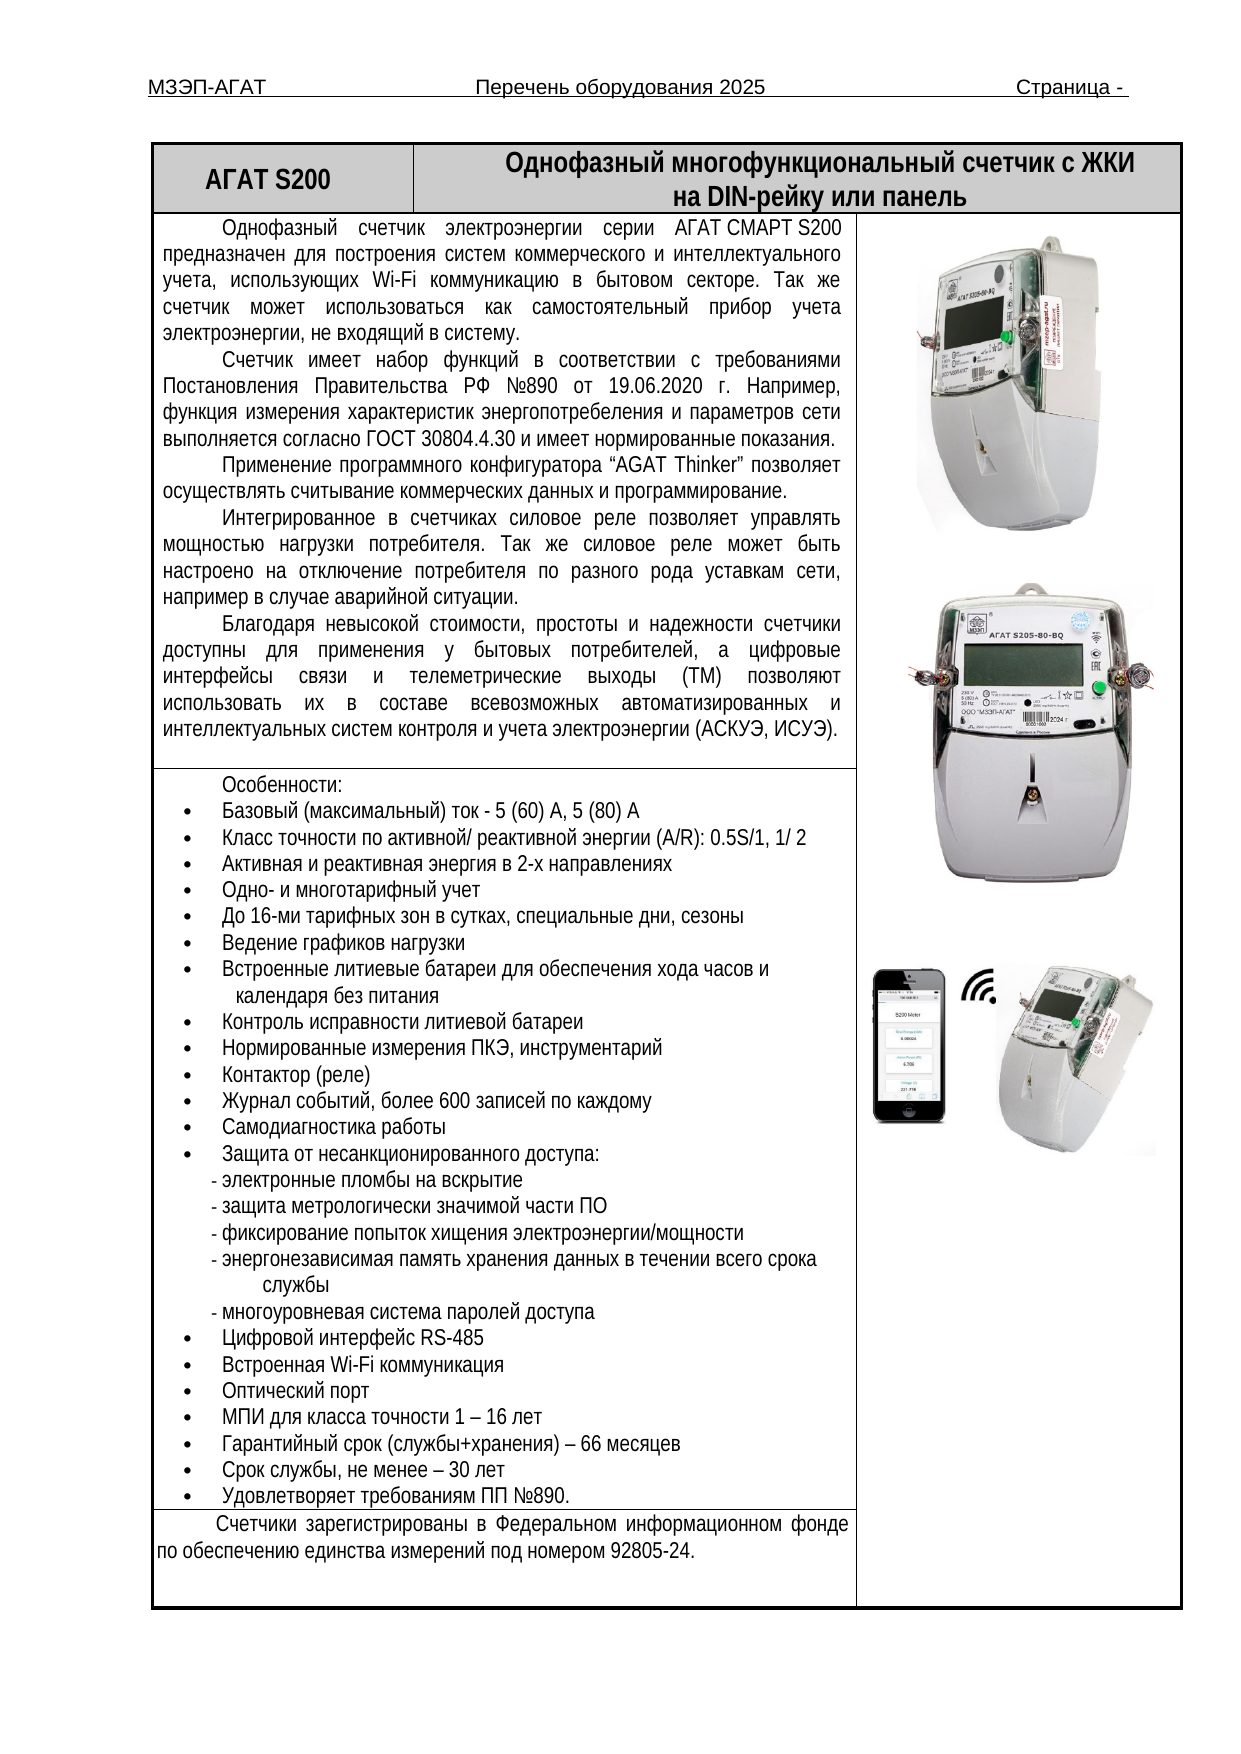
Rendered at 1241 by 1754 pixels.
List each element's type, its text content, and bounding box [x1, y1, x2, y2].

table_header АГАТ S200 [154, 145, 413, 212]
picture [870, 963, 1162, 1161]
picture [916, 235, 1103, 533]
table_header Однофазный многофункциональный счетчик с ЖКИ на DIN-рейку или панель [414, 145, 1180, 212]
table_cell Особенности: Базовый (максимальный) ток - 5 (60) А, 5 (80) А Класс точности по активной/ реактивной энергии (А/R): 0.5S/1, 1/ 2 Активная и реактивная энергия в 2-х направлениях Одно- и многотарифный учет До 16-ми тарифных зон в сутках, специальные дни, сезоны Ведение графиков нагрузки Встроенные литиевые батареи для обеспечения хода часов и календаря без питания Контроль исправности литиевой батареи Нормированные измерения ПКЭ, инструментарий Контактор (реле) Журнал событий, более 600 записей по каждому Самодиагностика работы Защита от несанкционированного доступа: электронные пломбы на вскрытие защита метрологически значимой части ПО фиксирование попыток хищения электроэнергии/мощности энергонезависимая память хранения данных в течении всего срока службы многоуровневая система паролей доступа Цифровой интерфейс RS-485 Встроенная Wi-Fi коммуникация Оптический порт МПИ для класса точности 1 – 16 лет Гарантийный срок (службы+хранения) – 66 месяцев Срок службы, не менее – 30 лет Удовлетворяет требованиям ПП №890. [154, 769, 856, 1509]
picture [908, 583, 1154, 883]
table_cell Однофазный счетчик электроэнергии серии АГАТ СМАРТ S200 предназначен для построения систем коммерческого и интеллектуального учета, использующих Wi-Fi коммуникацию в бытовом секторе. Так же счетчик может использоваться как самостоятельный прибор учета электроэнергии, не входящий в систему. Счетчик имеет набор функций в соответствии с требованиями Постановления Правительства РФ №890 от 19.06.2020 г. Например, функция измерения характеристик энергопотребеления и параметров сети выполняется согласно ГОСТ 30804.4.30 и имеет нормированные показания. Применение программного конфигуратора “AGAT Thinker” позволяет осуществлять считывание коммерческих данных и программирование. Интегрированное в счетчиках силовое реле позволяет управлять мощностью нагрузки потребителя. Так же силовое реле может быть настроено на отключение потребителя по разного рода уставкам сети, например в случае аварийной ситуации. Благодаря невысокой стоимости, простоты и надежности счетчики доступны для применения у бытовых потребителей, а цифровые интерфейсы связи и телеметрические выходы (ТМ) позволяют использовать их в составе всевозможных автоматизированных и интеллектуальных систем контроля и учета электроэнергии (АСКУЭ, ИСУЭ). [154, 214, 856, 768]
table_cell [857, 214, 1180, 1606]
table_cell Счетчики зарегистрированы в Федеральном информационном фонде по обеспечению единства измерений под номером 92805-24. [154, 1510, 856, 1606]
